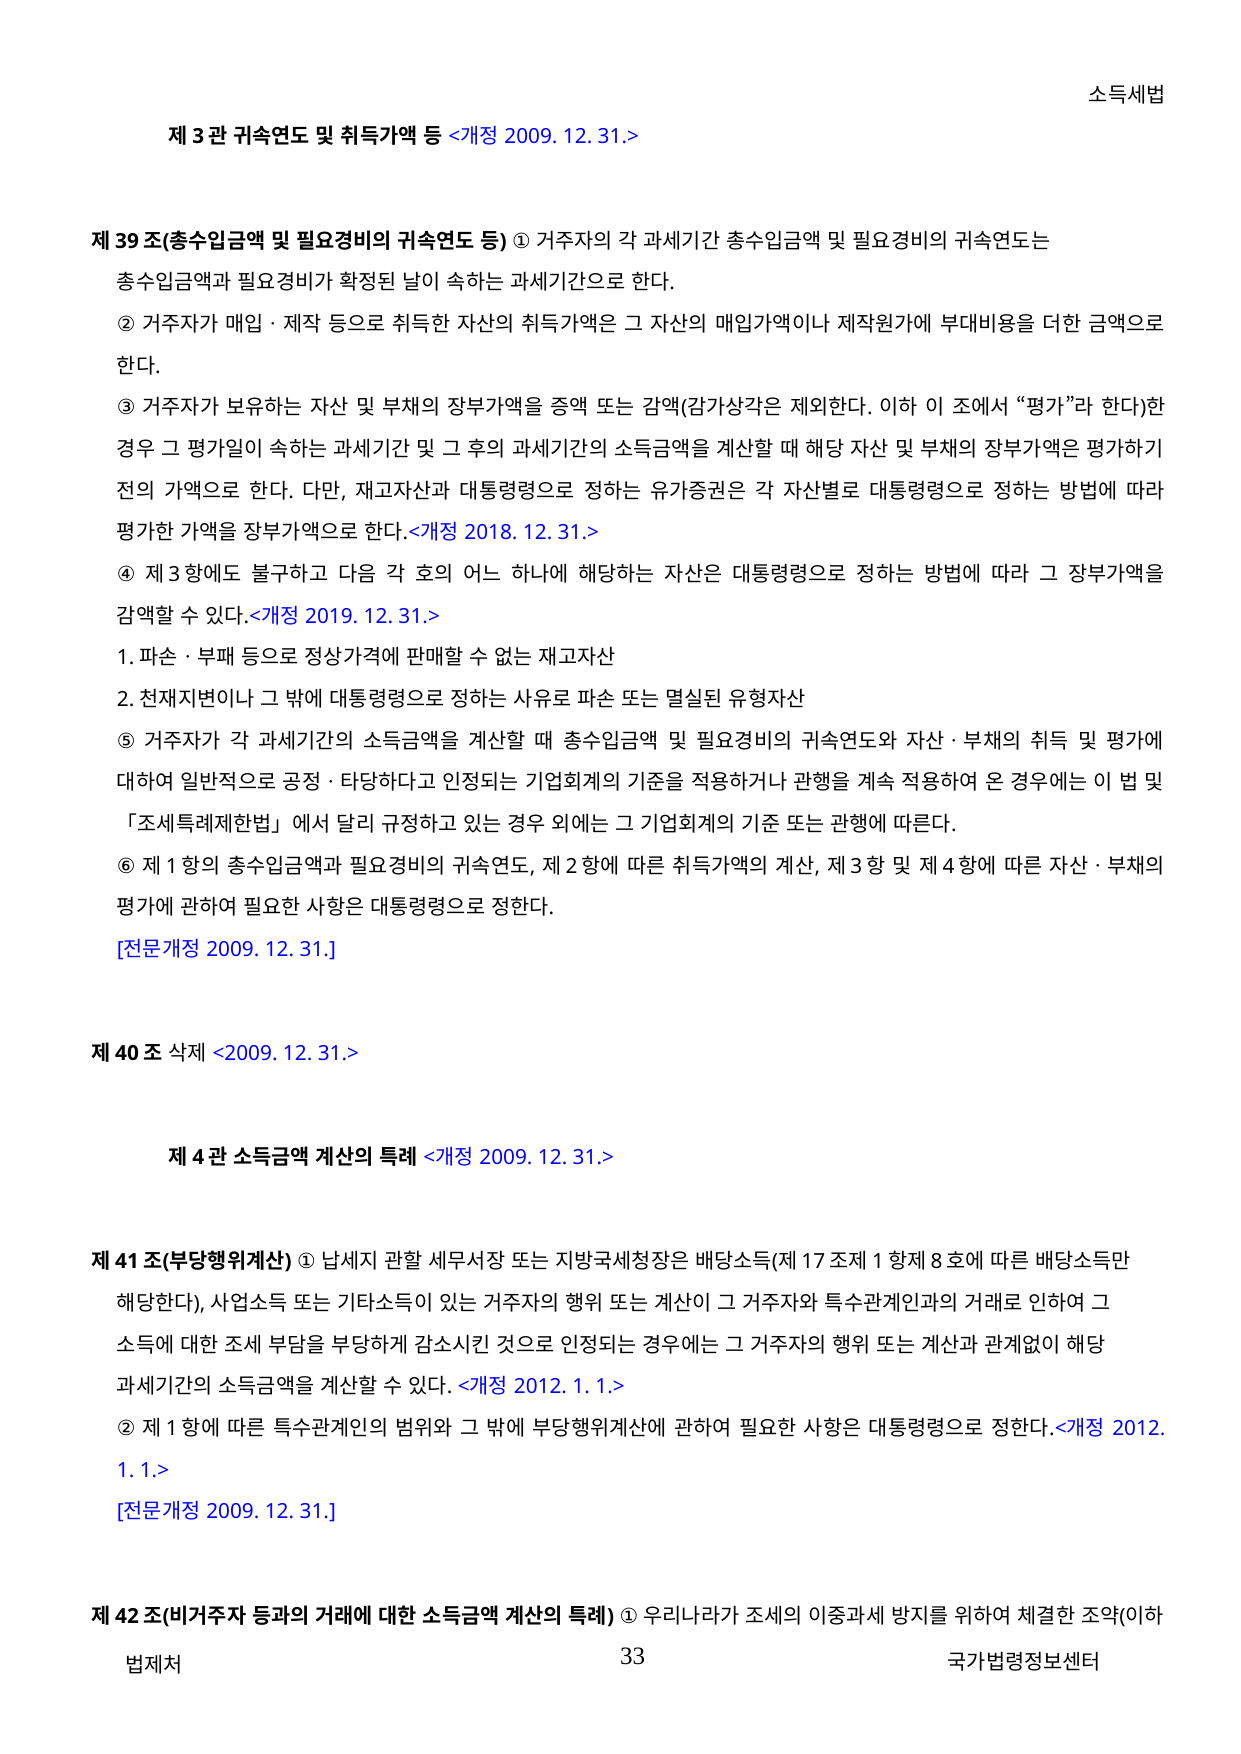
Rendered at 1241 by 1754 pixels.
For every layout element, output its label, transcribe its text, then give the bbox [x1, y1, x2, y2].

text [92, 1587, 1165, 1629]
text 2. 천재지변이나 그 밖에 대통령령으로 정하는 사유로 파손 또는 멸실된 유형자산 [117, 671, 1165, 712]
text ③ 거주자가 보유하는 자산 및 부채의 장부가액을 증액 또는 감액(감가상각은 제외한다. 이하 이 조에서 “평가”라 한다)한 경우 그 평가일이 속하는 과세기간 및 그 후의 과세기간의 소득금액을 계산할 때 해당 자산 및 부채의 장부가액은 평가하기 전의 가액으로 한다. 다만, 재고자산과 대통령령으로 정하는 유가증권은 각 자산별로 대통령령으로 정하는 방법에 따라 평가한 가액을 장부가액으로 한다.<개정 2018. 12. 31.> [117, 379, 1165, 546]
text 제40조 삭제 <2009. 12. 31.> [92, 1025, 1165, 1067]
text [전문개정 2009. 12. 31.] [117, 1483, 1165, 1525]
text ⑤ 거주자가 각 과세기간의 소득금액을 계산할 때 총수입금액 및 필요경비의 귀속연도와 자산ㆍ부채의 취득 및 평가에 대하여 일반적으로 공정ㆍ타당하다고 인정되는 기업회계의 기준을 적용하거나 관행을 계속 적용하여 온 경우에는 이 법 및 「조세특례제한법」에서 달리 규정하고 있는 경우 외에는 그 기업회계의 기준 또는 관행에 따른다. [117, 712, 1165, 837]
text 제39조(총수입금액 및 필요경비의 귀속연도 등) ① 거주자의 각 과세기간 총수입금액 및 필요경비의 귀속연도는 총수입금액과 필요경비가 확정된 날이 속하는 과세기간으로 한다. [92, 212, 1165, 296]
text 1. 파손ㆍ부패 등으로 정상가격에 판매할 수 없는 재고자산 [117, 629, 1165, 671]
text [전문개정 2009. 12. 31.] [117, 921, 1165, 962]
text 제4관 소득금액 계산의 특례 <개정 2009. 12. 31.> [169, 1129, 1165, 1171]
text 제41조(부당행위계산) ① 납세지 관할 세무서장 또는 지방국세청장은 배당소득(제17조제1항제8호에 따른 배당소득만 해당한다), 사업소득 또는 기타소득이 있는 거주자의 행위 또는 계산이 그 거주자와 특수관계인과의 거래로 인하여 그 소득에 대한 조세 부담을 부당하게 감소시킨 것으로 인정되는 경우에는 그 거주자의 행위 또는 계산과 관계없이 해당 과세기간의 소득금액을 계산할 수 있다. <개정 2012. 1. 1.> [92, 1233, 1165, 1400]
text ② 제1항에 따른 특수관계인의 범위와 그 밖에 부당행위계산에 관하여 필요한 사항은 대통령령으로 정한다.<개정 2012. 1. 1.> [117, 1400, 1165, 1483]
text ② 거주자가 매입ㆍ제작 등으로 취득한 자산의 취득가액은 그 자산의 매입가액이나 제작원가에 부대비용을 더한 금액으로 한다. [117, 296, 1165, 379]
text 제3관 귀속연도 및 취득가액 등 <개정 2009. 12. 31.> [169, 108, 1165, 150]
text ④ 제3항에도 불구하고 다음 각 호의 어느 하나에 해당하는 자산은 대통령령으로 정하는 방법에 따라 그 장부가액을 감액할 수 있다.<개정 2019. 12. 31.> [117, 546, 1165, 629]
text ⑥ 제1항의 총수입금액과 필요경비의 귀속연도, 제2항에 따른 취득가액의 계산, 제3항 및 제4항에 따른 자산ㆍ부채의 평가에 관하여 필요한 사항은 대통령령으로 정한다. [117, 837, 1165, 921]
